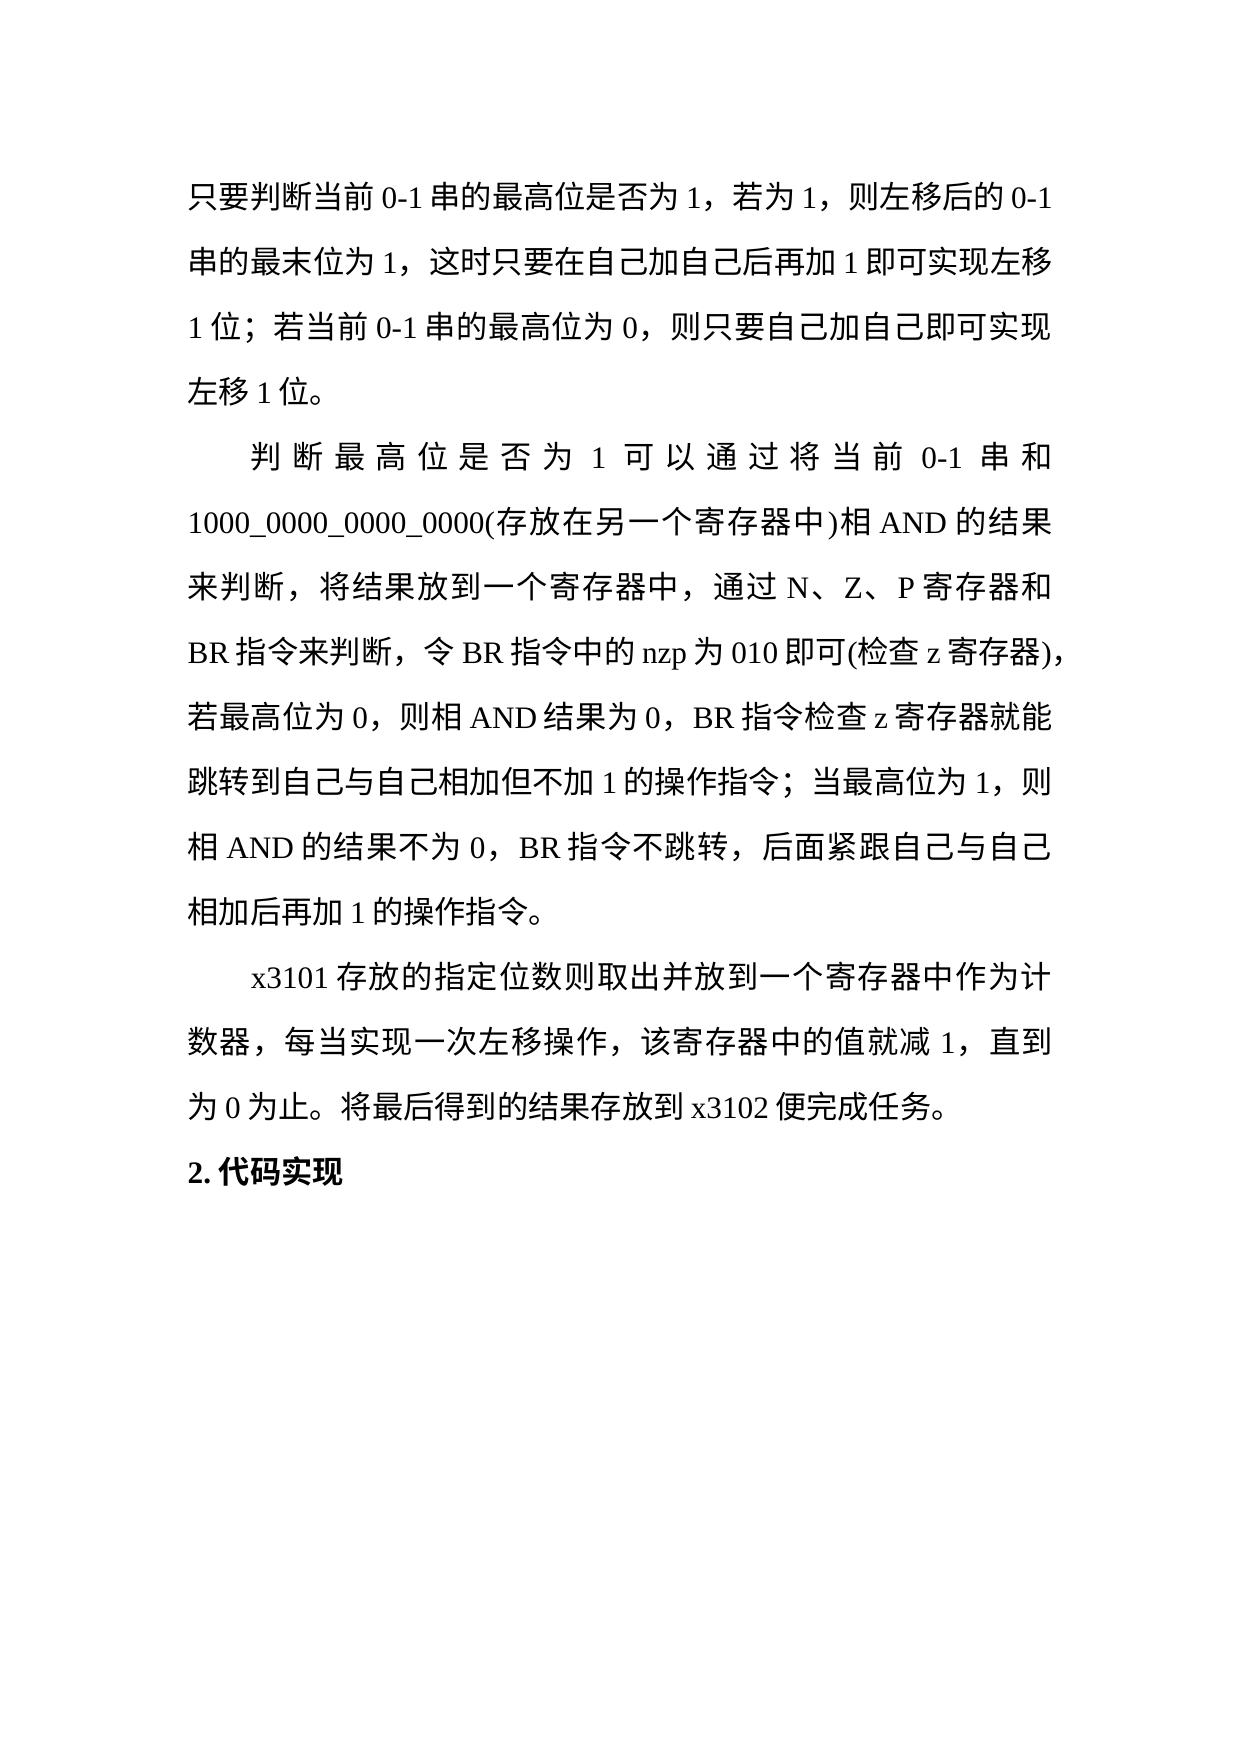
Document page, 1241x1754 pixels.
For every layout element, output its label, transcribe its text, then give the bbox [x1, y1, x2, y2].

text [187, 162, 1053, 422]
text x3101存放的指定位数则取出并放到一个寄存器中作为计数器，每当实现一次左移操作，该寄存器中的值就减1，直到为0为止。将最后得到的结果存放到x3102便完成任务。 [187, 942, 1053, 1137]
text 2. 代码实现 [187, 1137, 1053, 1202]
text 判断最高位是否为1可以通过将当前0-1串和1000_0000_0000_0000(存放在另一个寄存器中)相AND的结果来判断，将结果放到一个寄存器中，通过N、Z、P寄存器和BR指令来判断，令BR指令中的nzp为010即可(检查z寄存器)，若最高位为0，则相AND结果为0，BR指令检查z寄存器就能跳转到自己与自己相加但不加1的操作指令；当最高位为1，则相AND的结果不为0，BR指令不跳转，后面紧跟自己与自己相加后再加1的操作指令。 [187, 422, 1053, 942]
